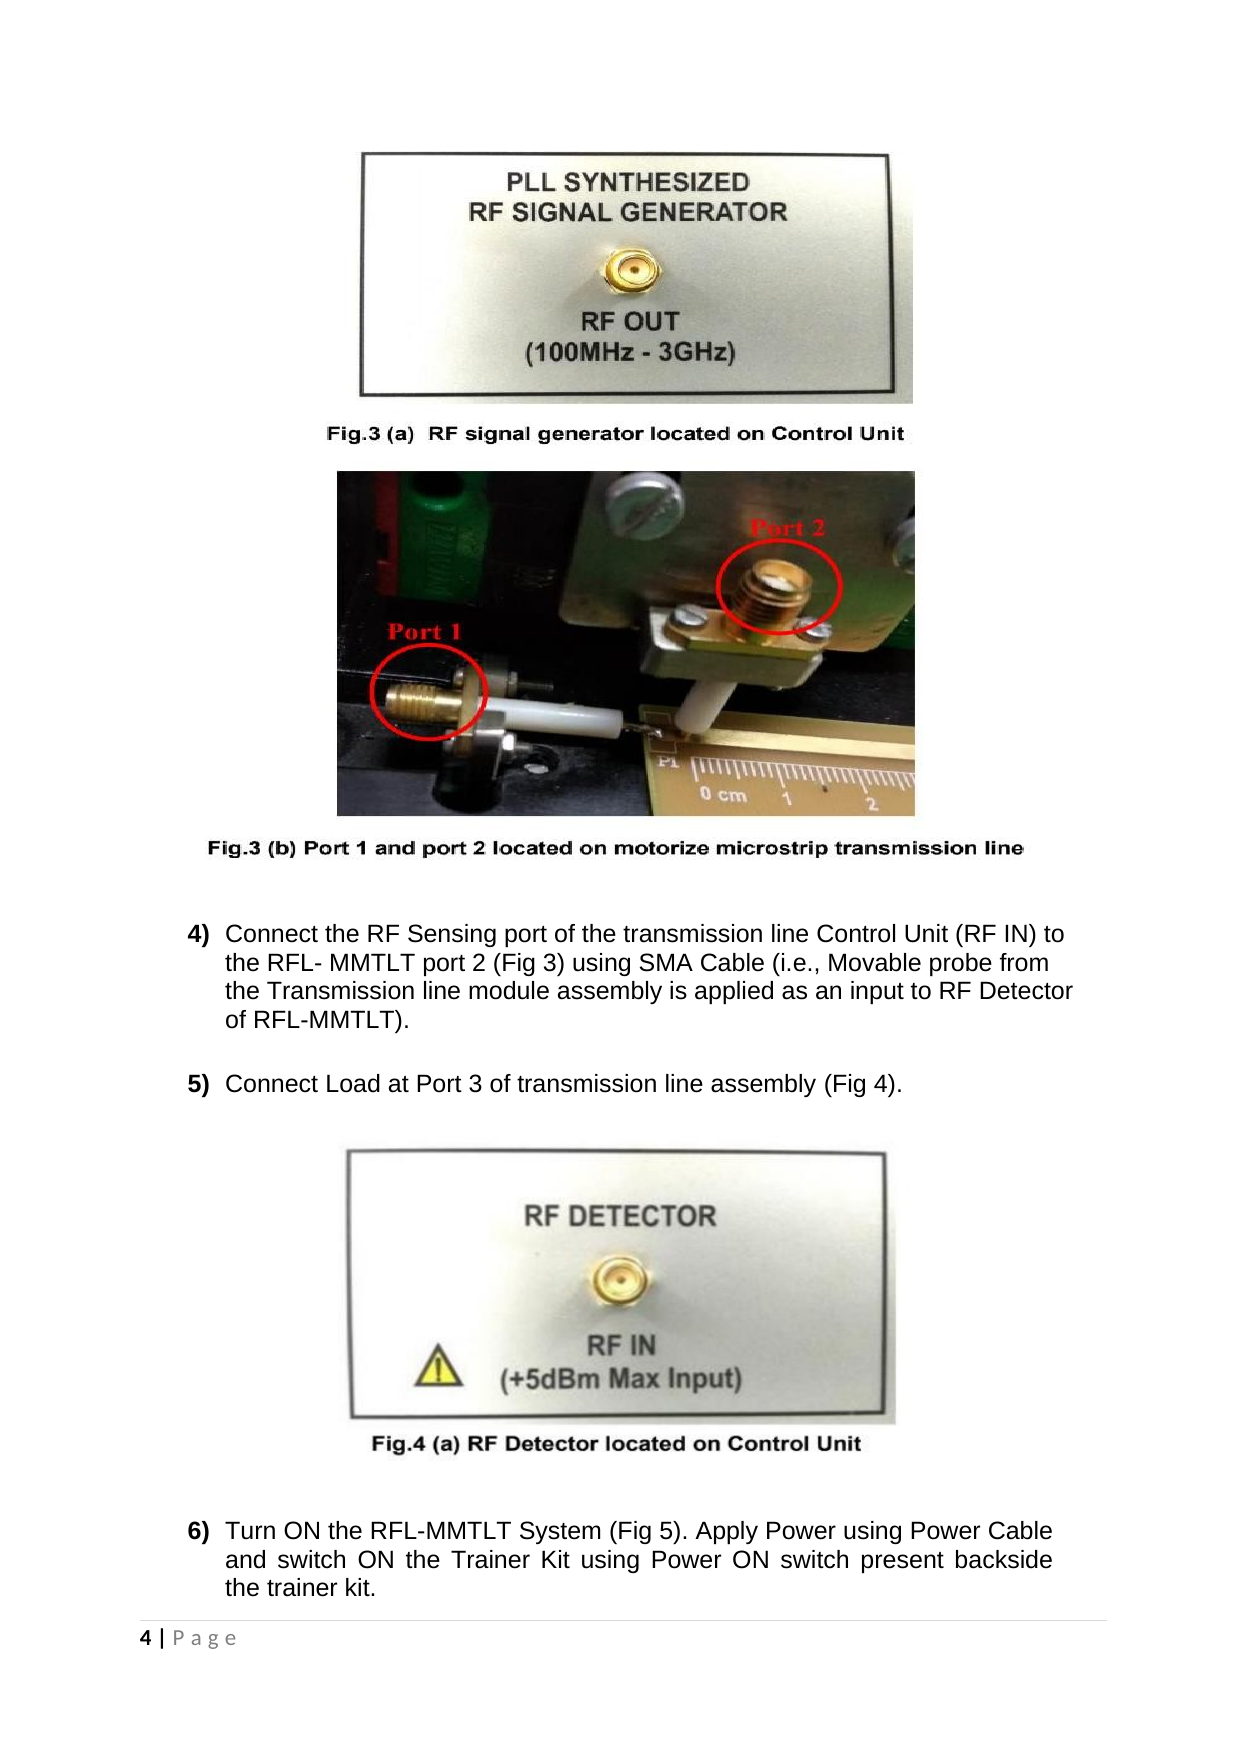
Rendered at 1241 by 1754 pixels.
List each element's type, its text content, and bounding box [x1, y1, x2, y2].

picture [186, 151, 1054, 860]
picture [337, 1136, 909, 1461]
list Connect the RF Sensing port of the transmission line Control Unit (RF IN) to the RFL- MMTLT port 2 (Fig 3) using SMA Cable (i.e., Movable probe from the Transmission line module assembly is applied as an input to RF Detector of RFL-MMTLT). [187, 919, 1075, 1034]
list Connect Load at Port 3 of transmission line assembly (Fig 4). [187, 1069, 1107, 1098]
list Turn ON the RFL-MMTLT System (Fig 5). Apply Power using Power Cable and switch ON the Trainer Kit using Power ON switch present backside the trainer kit. [187, 1516, 1054, 1602]
